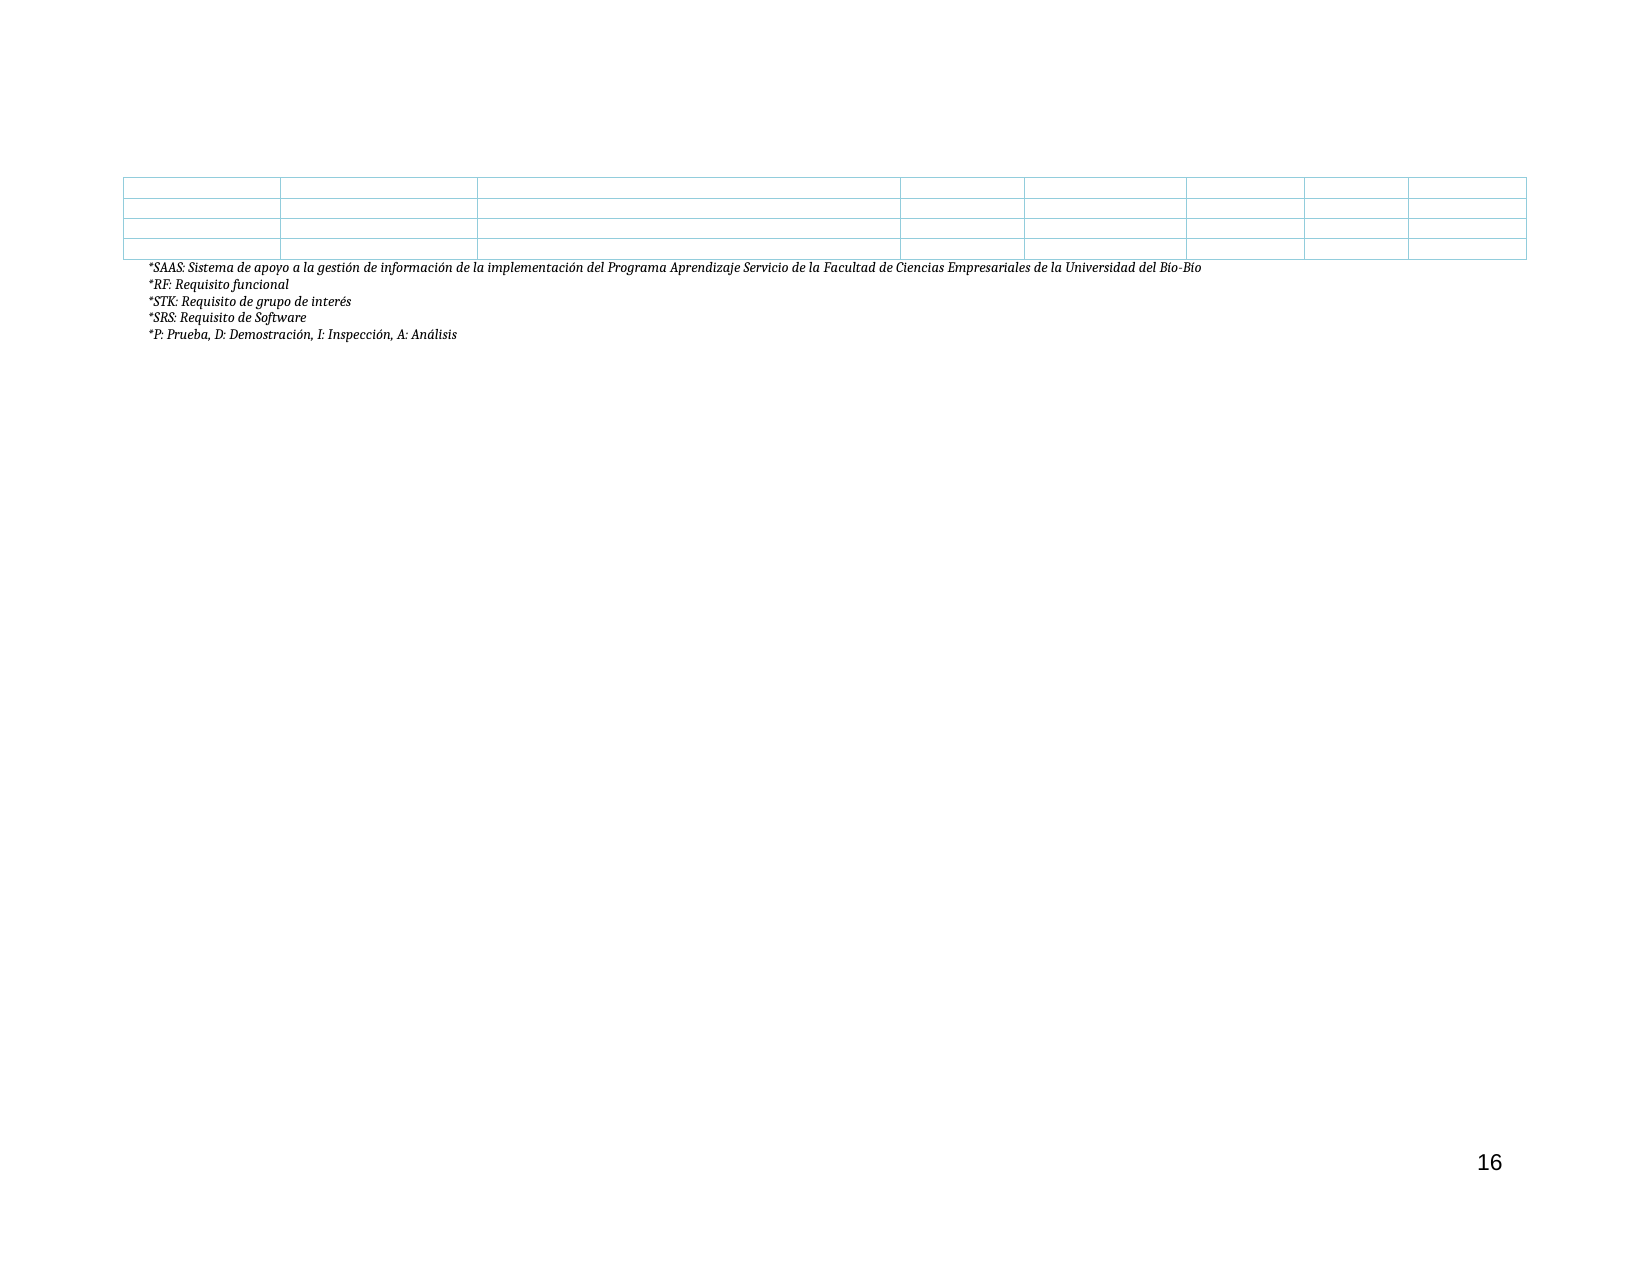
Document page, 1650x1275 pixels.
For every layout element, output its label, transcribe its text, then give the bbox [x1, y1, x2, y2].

text *SAAS: Sistema de apoyo a la gestión de información de la implementación del Programa Aprendizaje Servicio de la Facultad de Ciencias Empresariales de la Universidad del Bío-Bío [148, 260, 1502, 276]
table_cell [1409, 219, 1526, 238]
table_cell [478, 178, 900, 197]
table_cell [901, 239, 1024, 258]
table_cell [124, 199, 280, 218]
text *RF: Requisito funcional [148, 276, 1502, 293]
table_cell [1187, 199, 1304, 218]
table_cell [1025, 199, 1186, 218]
text *P: Prueba, D: Demostración, I: Inspección, A: Análisis [148, 327, 1502, 343]
table_cell [1305, 219, 1408, 238]
table_cell [1187, 239, 1304, 258]
table_cell [1305, 178, 1408, 197]
table_cell [901, 178, 1024, 197]
table_cell [901, 199, 1024, 218]
table_cell [281, 219, 477, 238]
table_cell [1305, 239, 1408, 258]
table_cell [124, 239, 280, 258]
table_cell [1025, 219, 1186, 238]
table_cell [124, 219, 280, 238]
table_cell [1409, 178, 1526, 197]
table_cell [1409, 239, 1526, 258]
table_cell [478, 239, 900, 258]
table_cell [1025, 178, 1186, 197]
table_cell [281, 178, 477, 197]
table_cell [478, 219, 900, 238]
text *SRS: Requisito de Software [148, 310, 1502, 327]
table_cell [1187, 219, 1304, 238]
table_cell [1025, 239, 1186, 258]
table_cell [901, 219, 1024, 238]
table_cell [281, 199, 477, 218]
table_cell [281, 239, 477, 258]
table_cell [1409, 199, 1526, 218]
text *STK: Requisito de grupo de interés [148, 293, 1502, 310]
table_cell [1187, 178, 1304, 197]
table_cell [124, 178, 280, 197]
table_cell [1305, 199, 1408, 218]
table_cell [478, 199, 900, 218]
